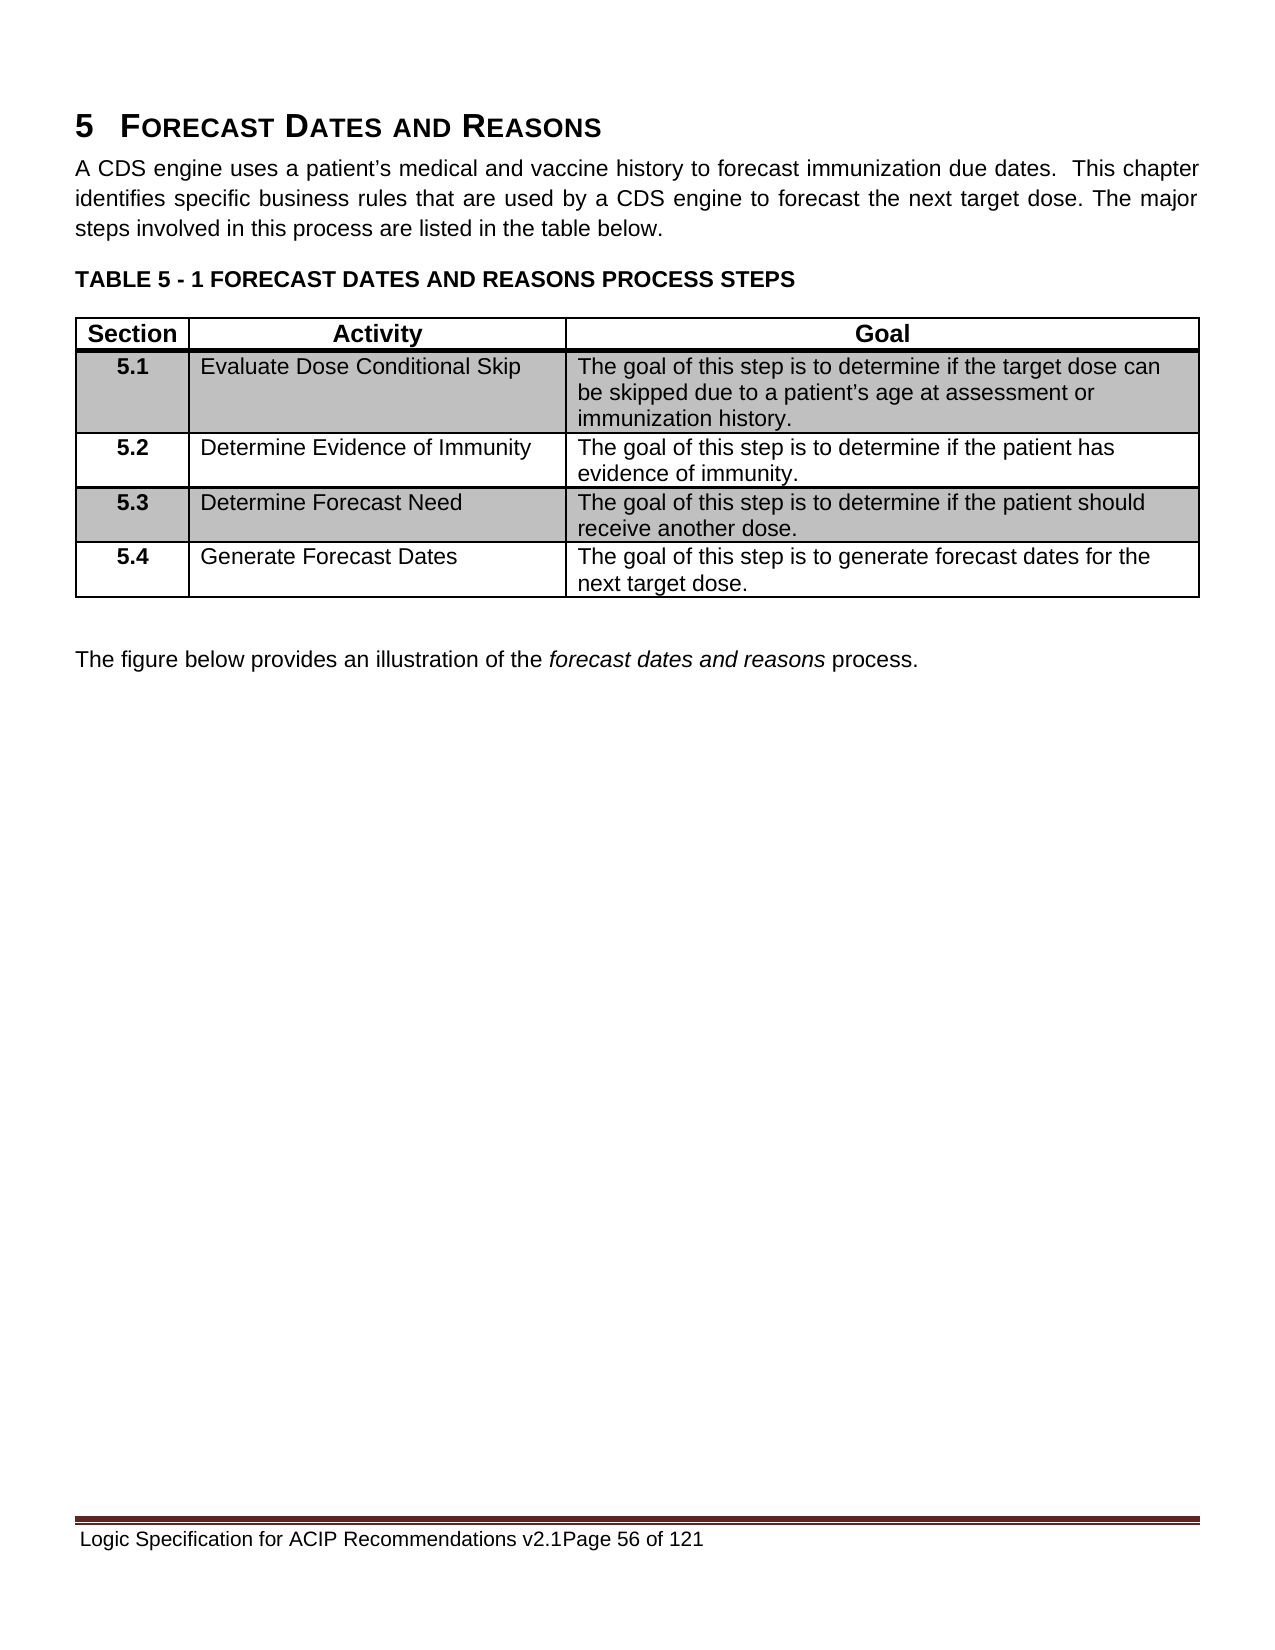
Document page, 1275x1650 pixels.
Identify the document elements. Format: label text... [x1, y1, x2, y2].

table_header Section [77, 319, 188, 348]
table_cell Evaluate Dose Conditional Skip [190, 353, 565, 432]
table_cell 5.2 [77, 434, 188, 486]
table_header Activity [190, 319, 565, 348]
table_cell Determine Evidence of Immunity [190, 434, 565, 486]
table_cell 5.4 [77, 543, 188, 596]
table_cell The goal of this step is to determine if the patient should receive another dose. [567, 489, 1198, 541]
table_cell 5.3 [77, 489, 188, 541]
table_cell 5.1 [77, 353, 188, 432]
table_cell Generate Forecast Dates [190, 543, 565, 596]
table_cell Determine Forecast Need [190, 489, 565, 541]
subtitle Forecast Dates and Reasons [75, 106, 1200, 145]
table_cell The goal of this step is to generate forecast dates for the next target dose. [567, 543, 1198, 596]
table_cell The goal of this step is to determine if the patient has evidence of immunity. [567, 434, 1198, 486]
text The figure below provides an illustration of the forecast dates and reasons process. [75, 646, 1200, 673]
table_header Goal [567, 319, 1198, 348]
text A CDS engine uses a patient’s medical and vaccine history to forecast immunization due dates. This chapter identifies specific business rules that are used by a CDS engine to forecast the next target dose. The major steps involved in this process are listed in the table below. [75, 154, 1200, 241]
table_cell The goal of this step is to determine if the target dose can be skipped due to a patient’s age at assessment or immunization history. [567, 353, 1198, 432]
text Table 5 - 1 Forecast Dates and Reasons Process Steps [75, 266, 1200, 292]
